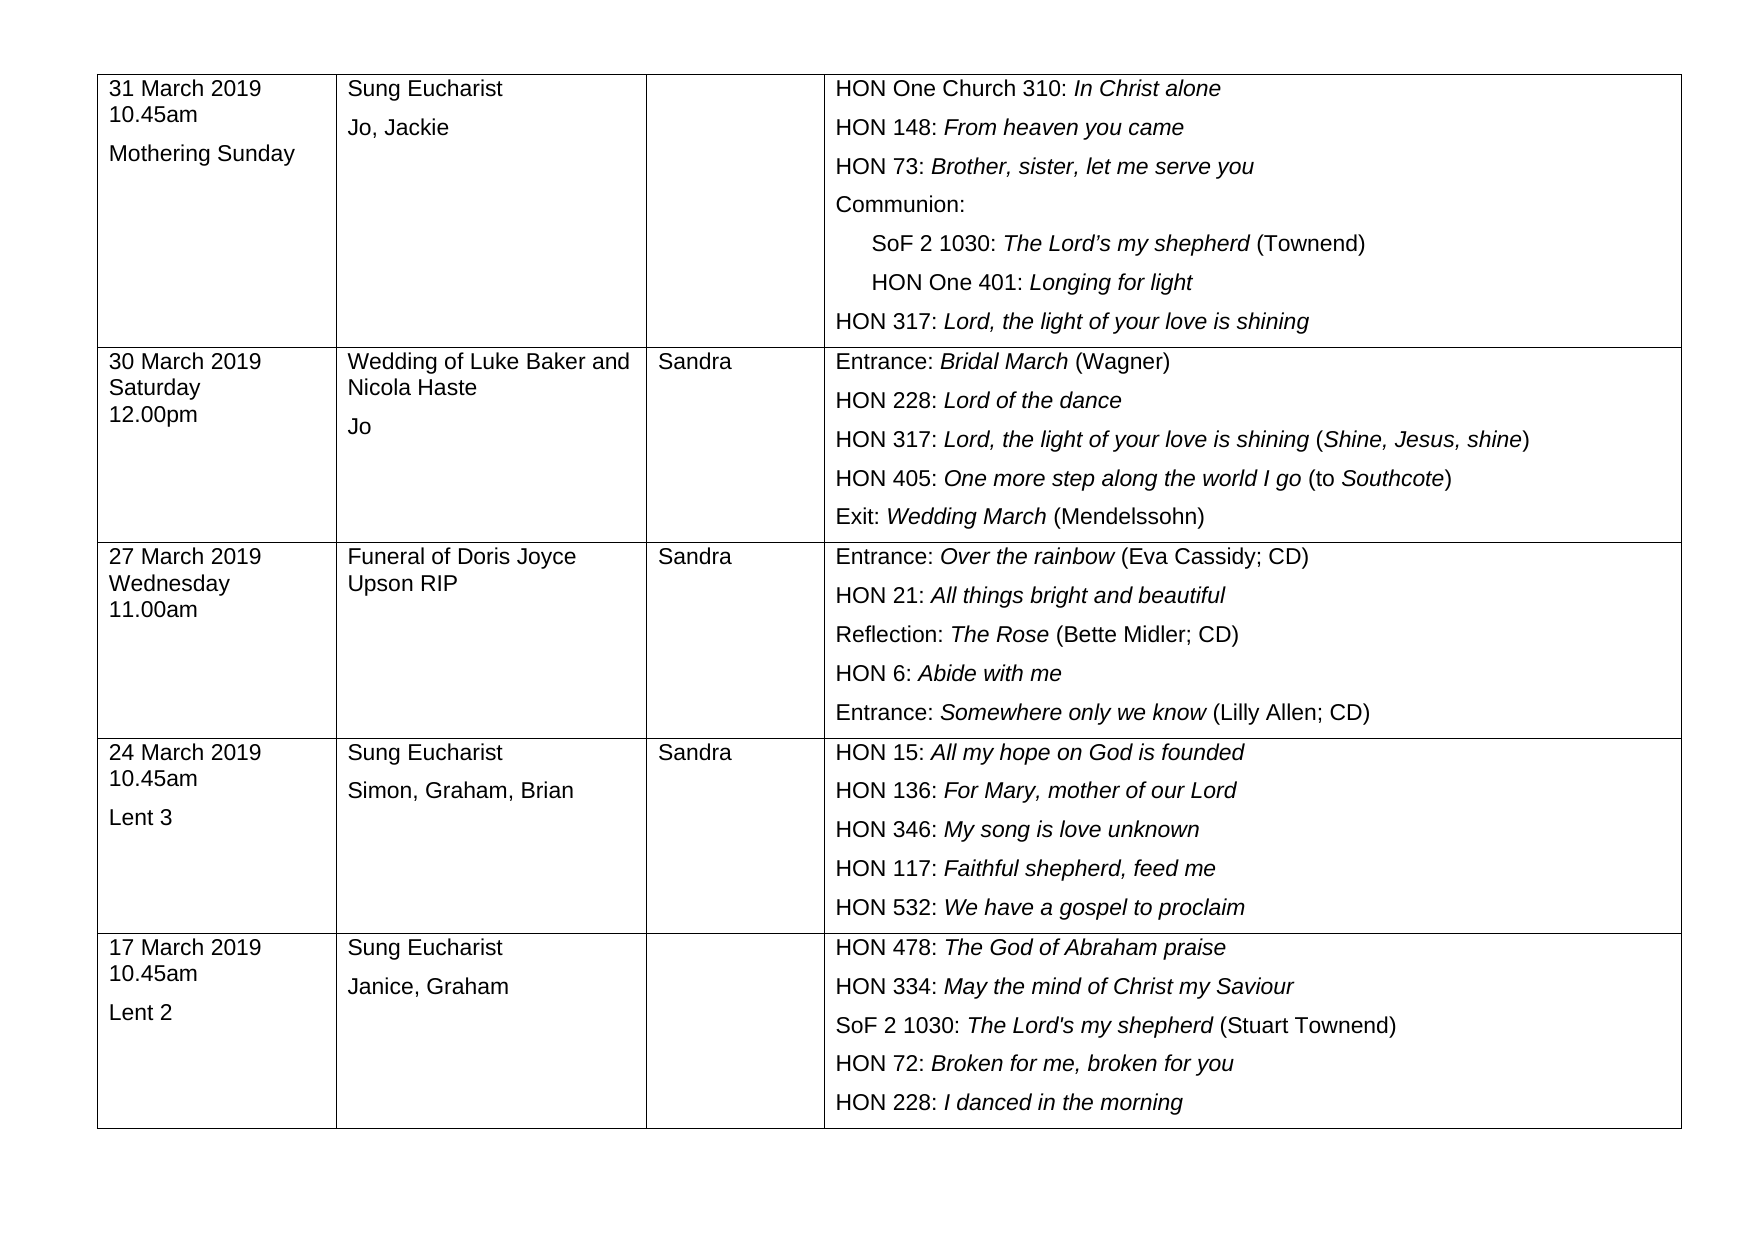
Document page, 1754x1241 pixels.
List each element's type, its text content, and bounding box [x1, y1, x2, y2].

table_cell Sung Eucharist Jo, Jackie [337, 75, 646, 347]
table_cell 24 March 2019 10.45am Lent 3 [98, 739, 336, 933]
table_cell 27 March 2019 Wednesday 11.00am [98, 543, 336, 737]
table_cell Funeral of Doris Joyce Upson RIP [337, 543, 646, 737]
table_cell Entrance: Over the rainbow (Eva Cassidy; CD) HON 21: All things bright and beautiful Reflection: The Rose (Bette Midler; CD) HON 6: Abide with me Entrance: Somewhere only we know (Lilly Allen; CD) [825, 543, 1681, 737]
table_cell 31 March 2019 10.45am Mothering Sunday [98, 75, 336, 347]
table_cell Sung Eucharist Simon, Graham, Brian [337, 739, 646, 933]
table_cell 17 March 2019 10.45am Lent 2 [98, 934, 336, 1128]
table_cell Sung Eucharist Janice, Graham [337, 934, 646, 1128]
table_cell Sandra [647, 348, 824, 542]
table_cell Entrance: Bridal March (Wagner) HON 228: Lord of the dance HON 317: Lord, the light of your love is shining (Shine, Jesus, shine) HON 405: One more step along the world I go (to Southcote) Exit: Wedding March (Mendelssohn) [825, 348, 1681, 542]
table_cell 30 March 2019 Saturday 12.00pm [98, 348, 336, 542]
table_cell Sandra [647, 543, 824, 737]
table_cell Wedding of Luke Baker and Nicola Haste Jo [337, 348, 646, 542]
table_cell [647, 75, 824, 347]
table_cell HON One Church 310: In Christ alone HON 148: From heaven you came HON 73: Brother, sister, let me serve you Communion: SoF 2 1030: The Lord’s my shepherd (Townend) HON One 401: Longing for light HON 317: Lord, the light of your love is shining [825, 75, 1681, 347]
table_cell HON 478: The God of Abraham praise HON 334: May the mind of Christ my Saviour SoF 2 1030: The Lord's my shepherd (Stuart Townend) HON 72: Broken for me, broken for you HON 228: I danced in the morning [825, 934, 1681, 1128]
table_cell [647, 934, 824, 1128]
table_cell HON 15: All my hope on God is founded HON 136: For Mary, mother of our Lord HON 346: My song is love unknown HON 117: Faithful shepherd, feed me HON 532: We have a gospel to proclaim [825, 739, 1681, 933]
table_cell Sandra [647, 739, 824, 933]
